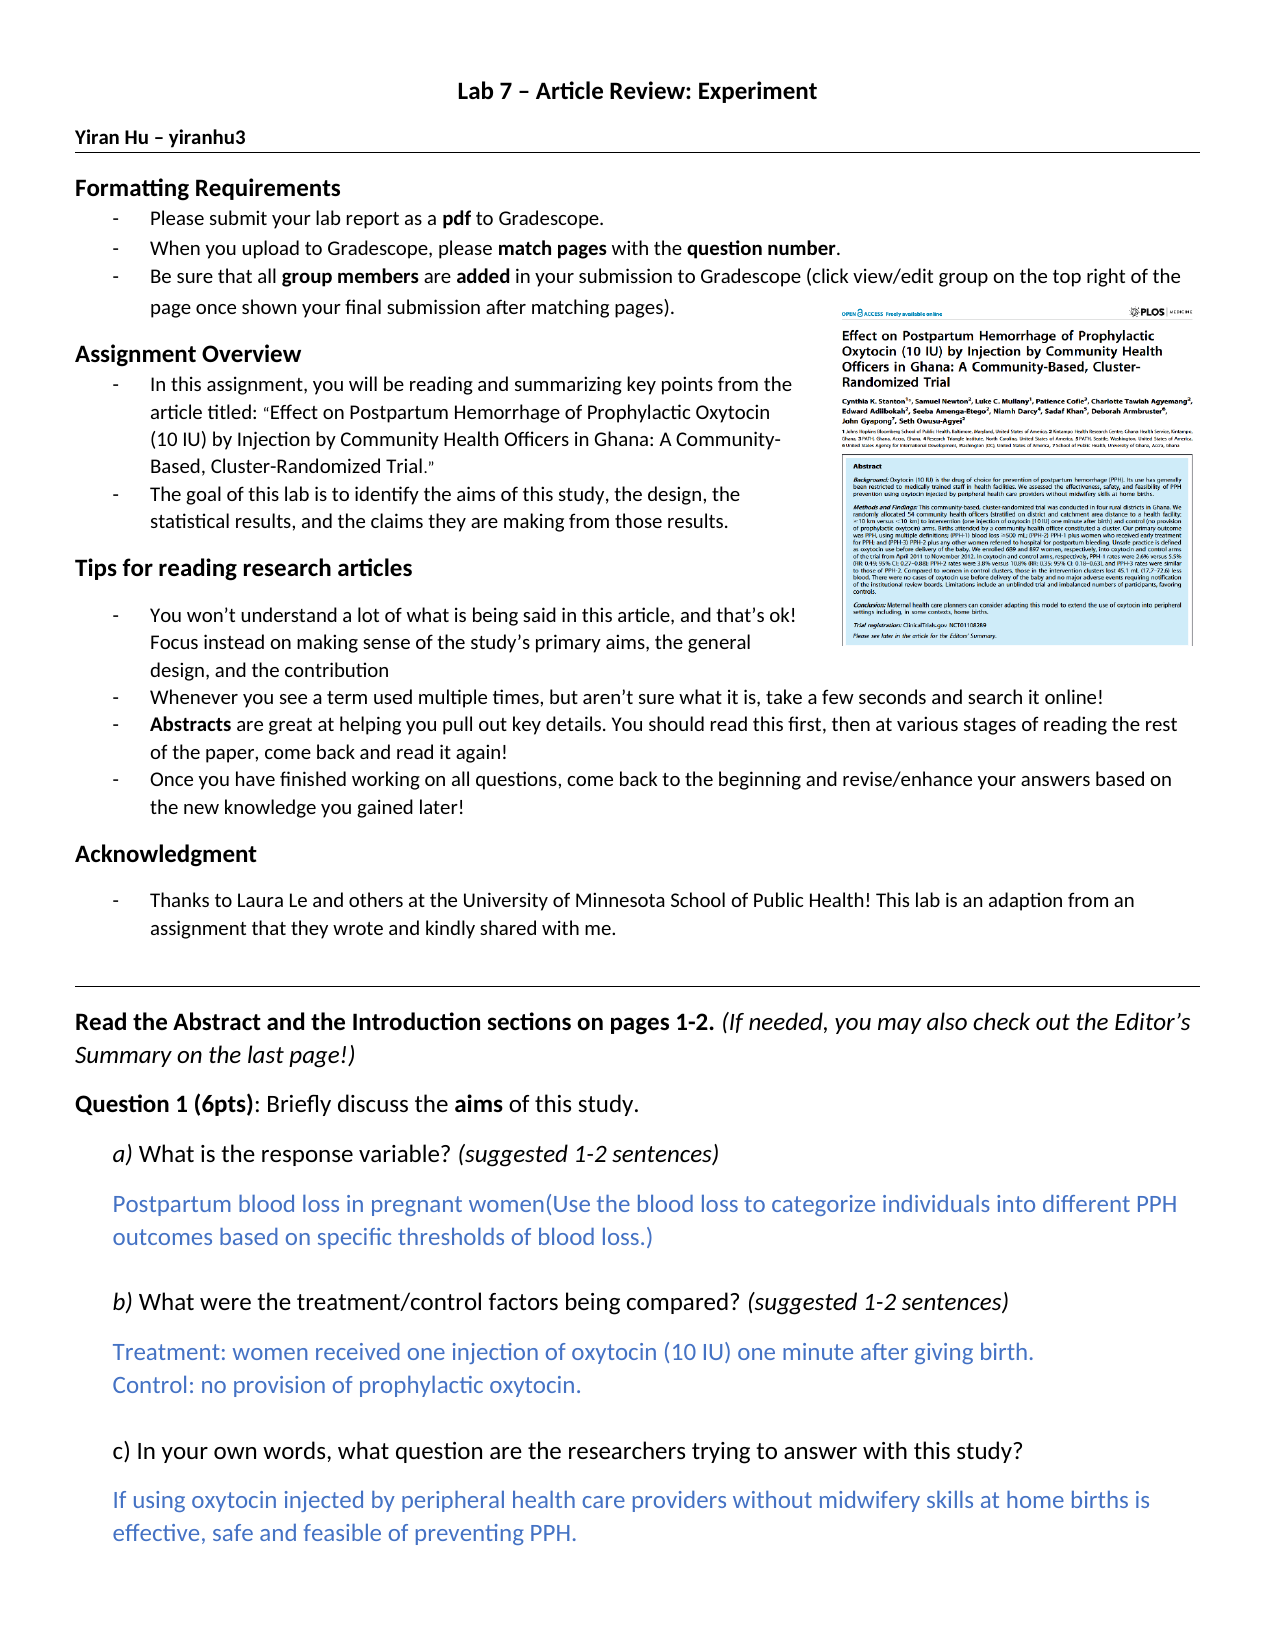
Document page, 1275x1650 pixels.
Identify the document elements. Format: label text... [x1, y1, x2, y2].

list The goal of this lab is to identify the aims of this study, the design, the statistical results, and the claims they are making from those results. [112, 481, 821, 534]
text Treatment: women received one injection of oxytocin (10 IU) one minute after giving birth. [112, 1336, 1200, 1367]
text If using oxytocin injected by peripheral health care providers without midwifery skills at home births is effective, safe and feasible of preventing PPH. [112, 1484, 1200, 1548]
list Be sure that all group members are added in your submission to Gradescope (click view/edit group on the top right of the page once shown your final submission after matching pages). [112, 263, 1200, 319]
text Read the Abstract and the Introduction sections on pages 1-2. (If needed, you may also check out the Editor’s Summary on the last page!) [75, 1006, 1200, 1069]
list Thanks to Laura Le and others at the University of Minnesota School of Public Health! This lab is an adaption from an assignment that they wrote and kindly shared with me. [112, 887, 1200, 940]
list What were the treatment/control factors being compared? (suggested 1-2 sentences) [112, 1287, 1200, 1317]
text Question 1 (6pts): Briefly discuss the aims of this study. [75, 1089, 1200, 1119]
list Once you have finished working on all questions, come back to the beginning and revise/enhance your answers based on the new knowledge you gained later! [112, 766, 1200, 819]
text Lab 7 – Article Review: Experiment [75, 75, 1200, 106]
text Tips for reading research articles [75, 552, 821, 583]
text Formatting Requirements [75, 172, 1200, 202]
text Control: no provision of prophylactic oxytocin. [112, 1369, 1200, 1399]
text Yiran Hu – yiranhu3 [75, 124, 1200, 152]
list In this assignment, you will be reading and summarizing key points from the article titled: “Effect on Postpartum Hemorrhage of Prophylactic Oxytocin (10 IU) by Injection by Community Health Officers in Ghana: A Community-Based, Cluster-Randomized Trial.” [112, 371, 821, 479]
text Assignment Overview [75, 338, 821, 369]
list Whenever you see a term used multiple times, but aren’t sure what it is, take a few seconds and search it online! [112, 684, 1200, 710]
picture [821, 304, 1200, 646]
list In your own words, what question are the researchers trying to answer with this study? [112, 1435, 1200, 1465]
text Acknowledgment [75, 838, 1200, 868]
text Postpartum blood loss in pregnant women(Use the blood loss to categorize individuals into different PPH outcomes based on specific thresholds of blood loss.) [112, 1188, 1200, 1251]
list When you upload to Gradescope, please match pages with the question number. [112, 232, 1200, 261]
list Abstracts are great at helping you pull out key details. You should read this first, then at various stages of reading the rest of the paper, come back and read it again! [112, 712, 1200, 764]
list Please submit your lab report as a pdf to Gradescope. [112, 205, 1200, 230]
list You won’t understand a lot of what is being said in this article, and that’s ok! Focus instead on making sense of the study’s primary aims, the general design, and the contribution [112, 602, 1200, 682]
list What is the response variable? (suggested 1-2 sentences) [112, 1138, 1200, 1169]
